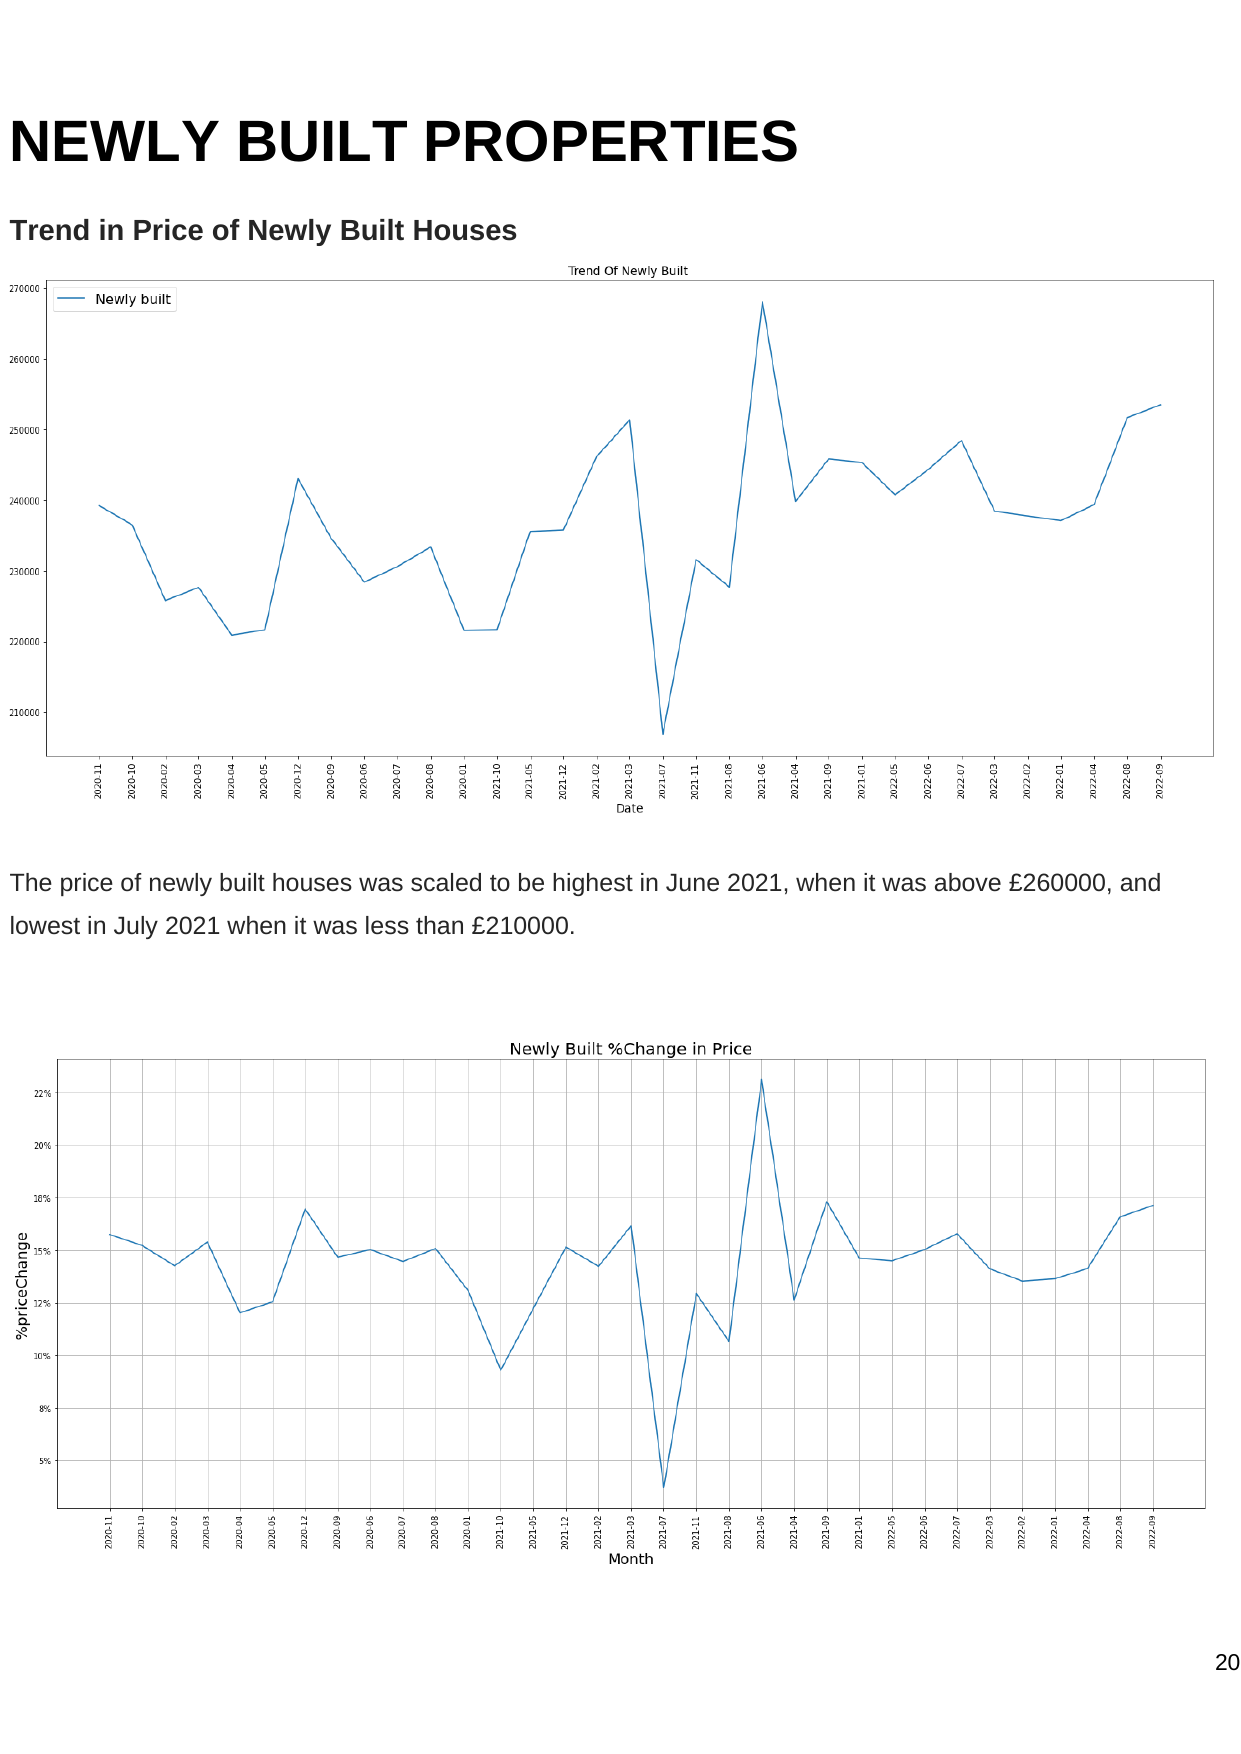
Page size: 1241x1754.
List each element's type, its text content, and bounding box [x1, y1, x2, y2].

picture [9, 259, 1219, 820]
title NEWLY BUILT PROPERTIES [9, 106, 1240, 173]
text The price of newly built houses was scaled to be highest in June 2021, when it was above £260000, and lowest in July 2021 when it was less than £210000. [9, 868, 1240, 940]
subtitle Trend in Price of Newly Built Houses [9, 212, 1240, 246]
picture [9, 1037, 1210, 1572]
